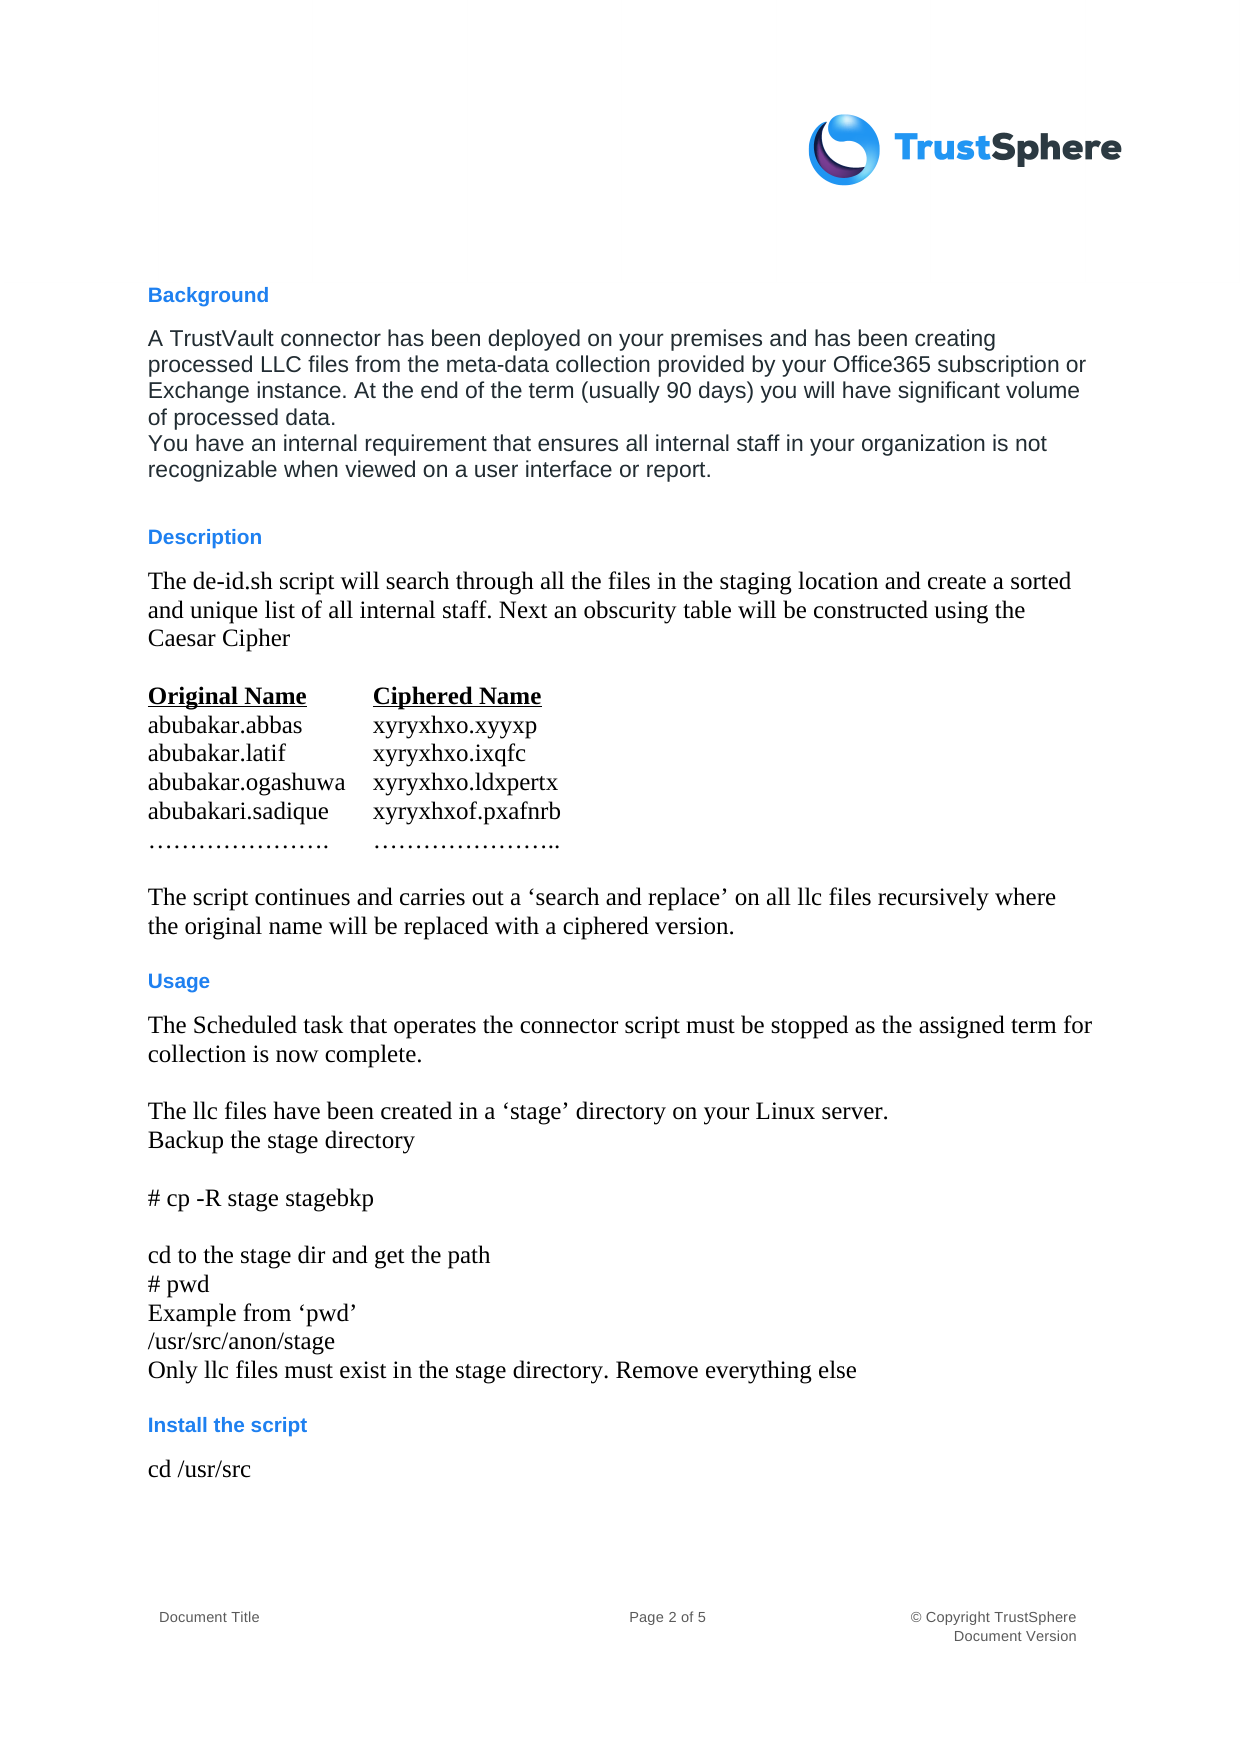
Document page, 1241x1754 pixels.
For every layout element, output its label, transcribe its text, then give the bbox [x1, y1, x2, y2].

text Install the script [148, 1413, 1092, 1438]
text …………………. ………………….. [148, 825, 1092, 853]
text cd /usr/src [148, 1454, 1092, 1483]
text Usage [148, 968, 1092, 993]
text abubakar.ogashuwa xyryxhxo.ldxpertx [148, 767, 1092, 796]
text Only llc files must exist in the stage directory. Remove everything else [148, 1355, 1092, 1384]
text Original Name Ciphered Name [148, 681, 1092, 710]
text /usr/src/anon/stage [148, 1326, 1092, 1355]
picture [4, 0, 1240, 283]
text # pwd [148, 1269, 1092, 1298]
text The de-id.sh script will search through all the files in the staging location and create a sorted and unique list of all internal staff. Next an obscurity table will be constructed using the Caesar Cipher [148, 566, 1092, 652]
text The script continues and carries out a ‘search and replace’ on all llc files recursively where the original name will be replaced with a ciphered version. [148, 882, 1092, 940]
text The llc files have been created in a ‘stage’ directory on your Linux server. [148, 1096, 1092, 1125]
text The Scheduled task that operates the connector script must be stopped as the assigned term for collection is now complete. [148, 1010, 1092, 1068]
text You have an internal requirement that ensures all internal staff in your organization is not recognizable when viewed on a user interface or report. [148, 430, 1092, 483]
text # cp -R stage stagebkp [148, 1183, 1092, 1211]
text Background [148, 207, 1092, 308]
text Example from ‘pwd’ [148, 1298, 1092, 1326]
text Description [148, 524, 1092, 549]
text abubakar.abbas xyryxhxo.xyyxp [148, 710, 1092, 738]
text cd to the stage dir and get the path [148, 1240, 1092, 1269]
text abubakari.sadique xyryxhxof.pxafnrb [148, 796, 1092, 825]
text abubakar.latif xyryxhxo.ixqfc [148, 738, 1092, 767]
text Backup the stage directory [148, 1125, 1092, 1154]
text A TrustVault connector has been deployed on your premises and has been creating processed LLC files from the meta-data collection provided by your Office365 subscription or Exchange instance. At the end of the term (usually 90 days) you will have significant volume of processed data. [148, 324, 1092, 430]
